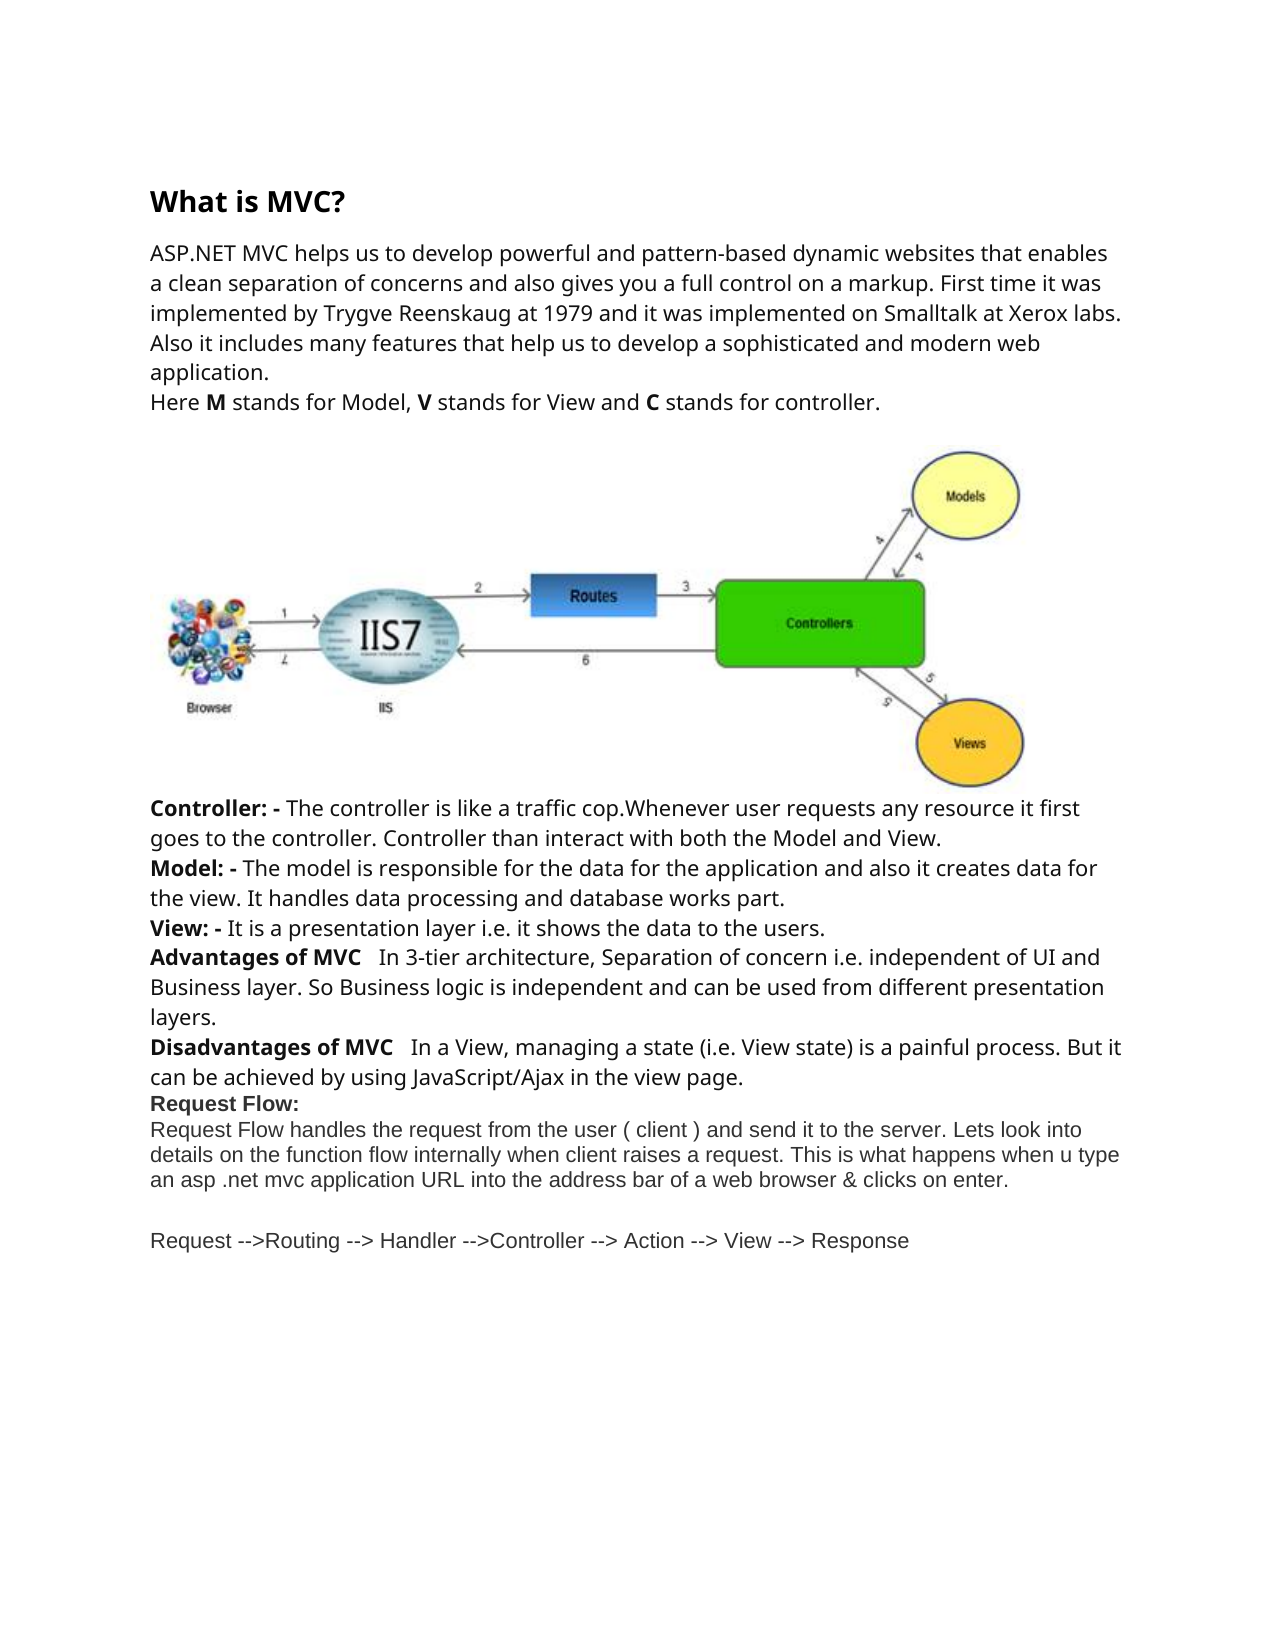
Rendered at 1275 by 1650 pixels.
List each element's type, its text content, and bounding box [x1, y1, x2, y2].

text Request Flow handles the request from the user ( client ) and send it to the server. Lets look into details on the function flow internally when client raises a request. This is what happens when u type an asp .net mvc application URL into the address bar of a web browser & clicks on enter. [150, 1116, 1125, 1220]
text View: - It is a presentation layer i.e. it shows the data to the users. [150, 912, 1125, 942]
text What is MVC? [150, 181, 1125, 221]
text Advantages of MVC In 3-tier architecture, Separation of concern i.e. independent of UI and Business layer. So Business logic is independent and can be used from different presentation layers. [150, 942, 1125, 1032]
text Disadvantages of MVC In a View, managing a state (i.e. View state) is a painful process. But it can be achieved by using JavaScript/Ajax in the view page. [150, 1032, 1125, 1091]
text ASP.NET MVC helps us to develop powerful and pattern-based dynamic websites that enables a clean separation of concerns and also gives you a full control on a markup. First time it was implemented by Trygve Reenskaug at 1979 and it was implemented on Smalltalk at Xerox labs. Also it includes many features that help us to develop a sophisticated and modern web application. [150, 238, 1125, 387]
picture [150, 445, 1036, 794]
text Request Flow: [150, 1091, 1125, 1116]
text Here M stands for Model, V stands for View and C stands for controller. [150, 387, 1125, 417]
text Model: - The model is responsible for the data for the application and also it creates data for the view. It handles data processing and database works part. [150, 853, 1125, 912]
text Controller: - The controller is like a traffic cop.Whenever user requests any resource it first goes to the controller. Controller than interact with both the Model and View. [150, 793, 1125, 853]
text Request -->Routing --> Handler -->Controller --> Action --> View --> Response [150, 1220, 1125, 1253]
